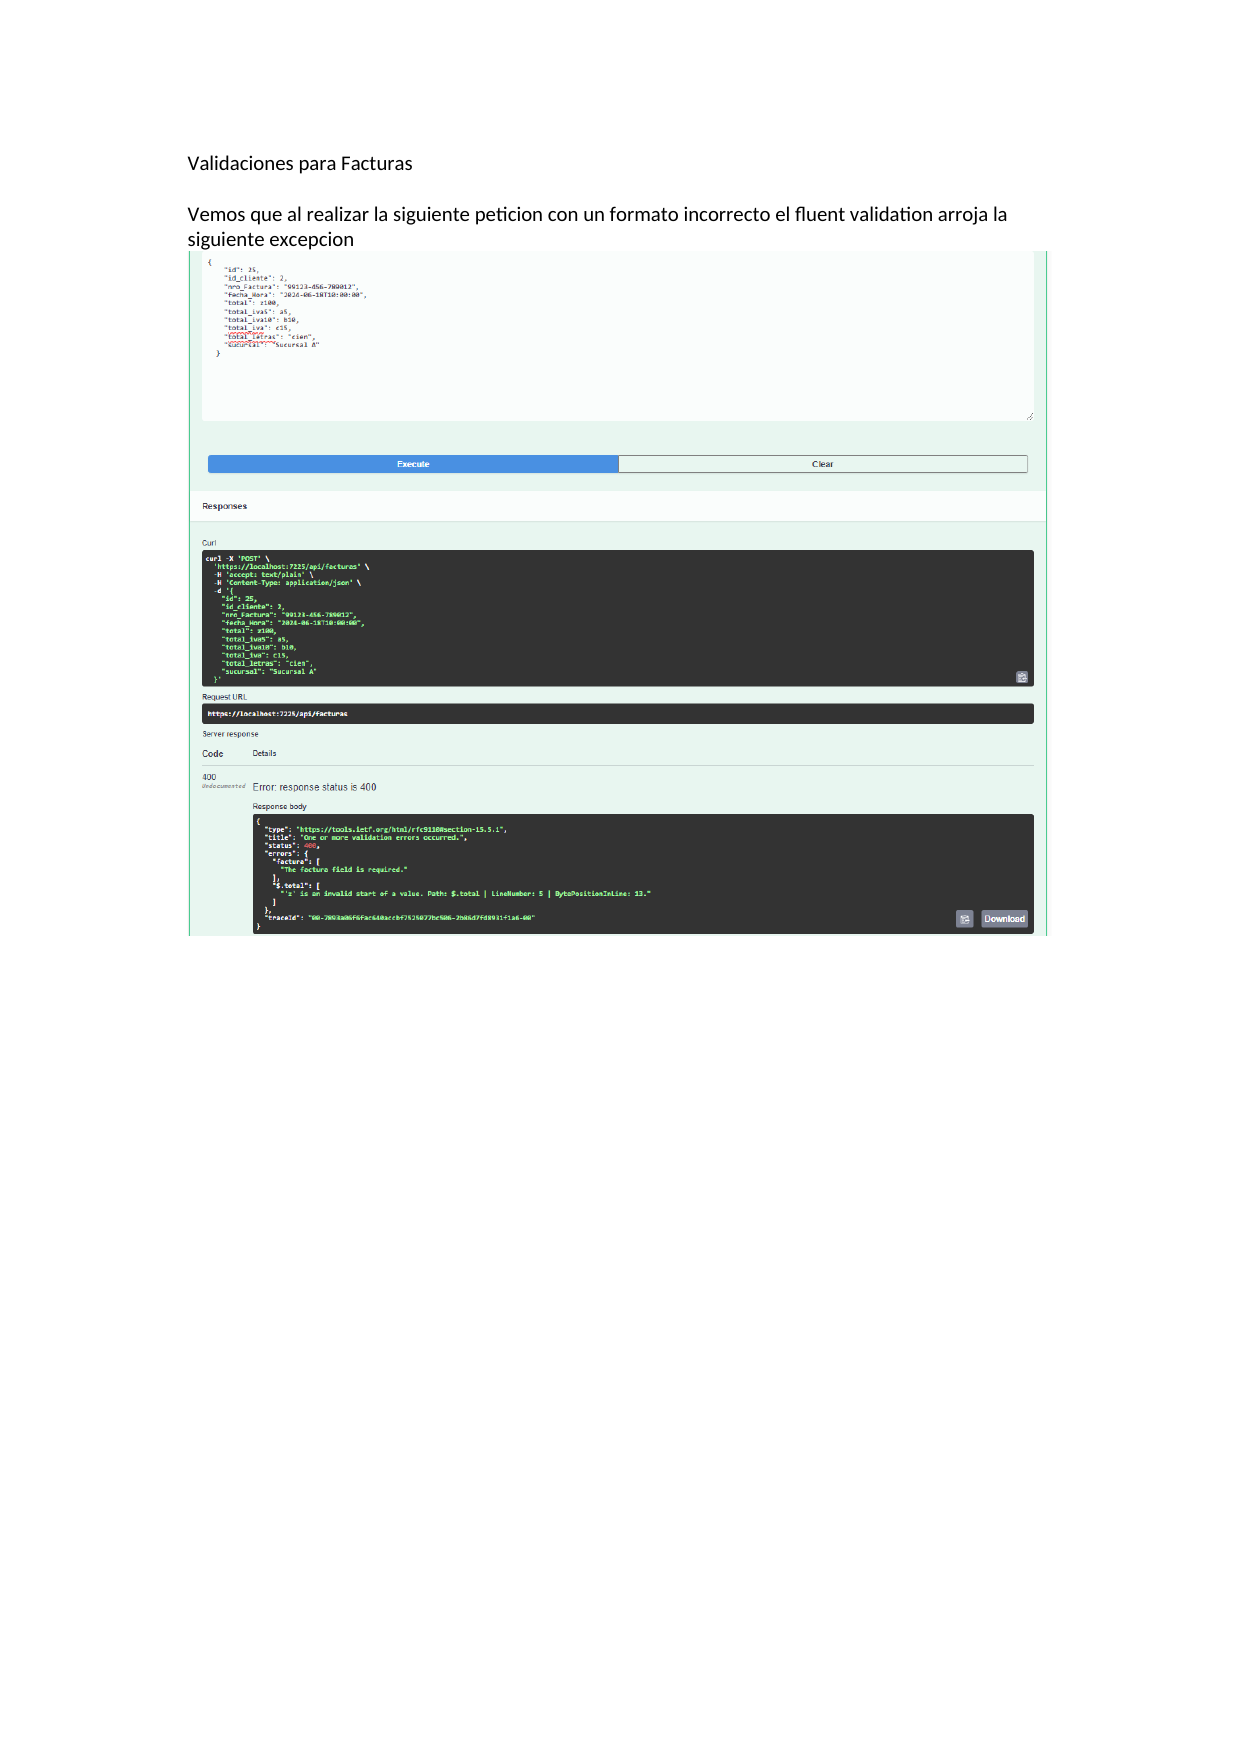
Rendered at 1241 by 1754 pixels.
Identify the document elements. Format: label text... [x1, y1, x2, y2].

text Validaciones para Facturas Vemos que al realizar la siguiente peticion con un formato incorrecto el fluent validation arroja la siguiente excepcion [187, 150, 1053, 252]
picture [187, 251, 1052, 936]
